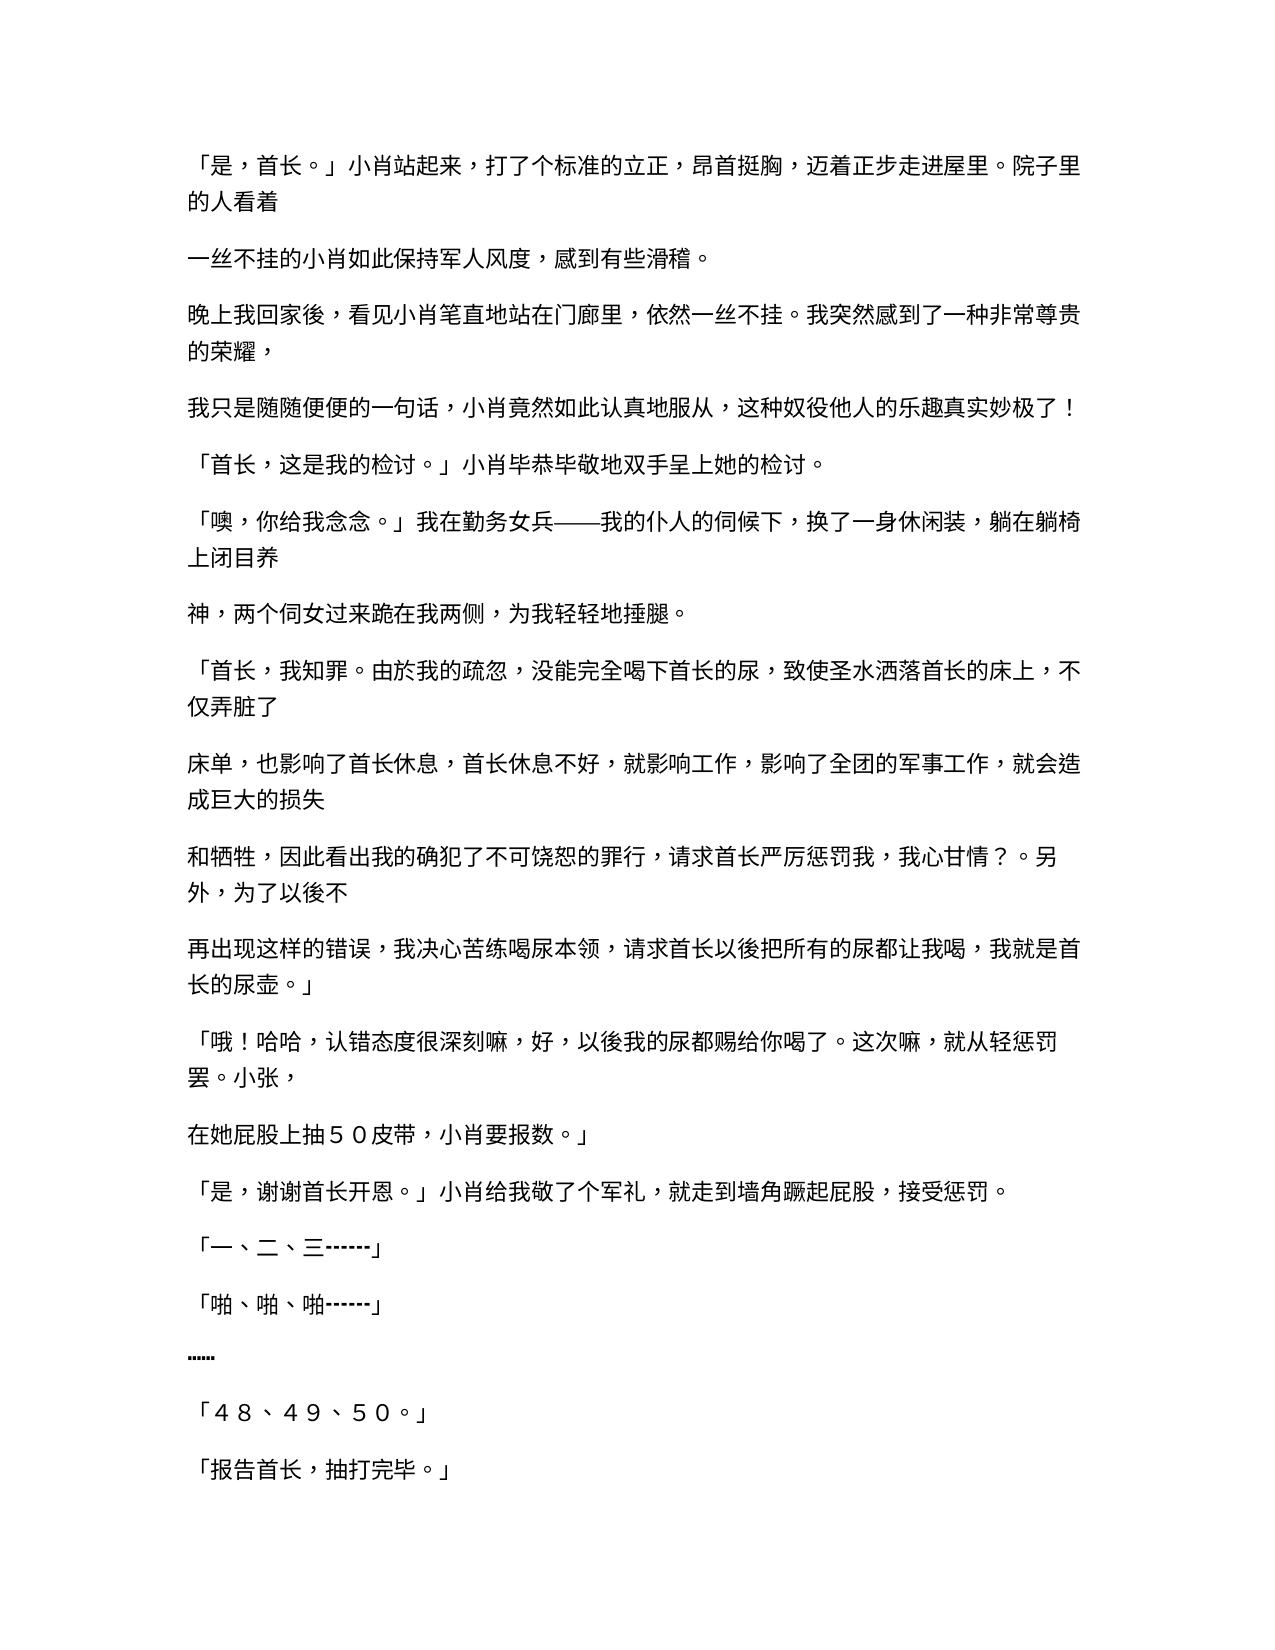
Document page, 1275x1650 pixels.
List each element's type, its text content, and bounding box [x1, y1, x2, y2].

text 和牺牲，因此看出我的确犯了不可饶恕的罪行，请求首长严厉惩罚我，我心甘情？。另外，为了以後不 [187, 841, 1087, 908]
text ┅┅ [187, 1346, 1087, 1372]
text 晚上我回家後，看见小肖笔直地站在门廊里，依然一丝不挂。我突然感到了一种非常尊贵的荣耀， [187, 299, 1087, 367]
text 「首长，这是我的检讨。」小肖毕恭毕敬地双手呈上她的检讨。 [187, 449, 1087, 480]
text 「哦！哈哈，认错态度很深刻嘛，好，以後我的尿都赐给你喝了。这次嘛，就从轻惩罚罢。小张， [187, 1026, 1087, 1093]
text 「一、二、三┅┅」 [187, 1232, 1087, 1263]
text 在她屁股上抽５０皮带，小肖要报数。」 [187, 1119, 1087, 1150]
text 「噢，你给我念念。」我在勤务女兵——我的仆人的伺候下，换了一身休闲装，躺在躺椅上闭目养 [187, 506, 1087, 573]
text 再出现这样的错误，我决心苦练喝尿本领，请求首长以後把所有的尿都让我喝，我就是首长的尿壶。」 [187, 933, 1087, 1001]
text 我只是随随便便的一句话，小肖竟然如此认真地服从，这种奴役他人的乐趣真实妙极了！ [187, 392, 1087, 423]
text 「报告首长，抽打完毕。」 [187, 1454, 1087, 1485]
text 一丝不挂的小肖如此保持军人风度，感到有些滑稽。 [187, 243, 1087, 274]
text 「首长，我知罪。由於我的疏忽，没能完全喝下首长的尿，致使圣水洒落首长的床上，不仅弄脏了 [187, 655, 1087, 722]
text 「啪、啪、啪┅┅」 [187, 1289, 1087, 1320]
text 「是，谢谢首长开恩。」小肖给我敬了个军礼，就走到墙角蹶起屁股，接受惩罚。 [187, 1176, 1087, 1207]
text 「４８、４９、５０。」 [187, 1397, 1087, 1428]
text 「是，首长。」小肖站起来，打了个标准的立正，昂首挺胸，迈着正步走进屋里。院子里的人看着 [187, 150, 1087, 217]
text 神，两个伺女过来跪在我两侧，为我轻轻地捶腿。 [187, 598, 1087, 630]
text 床单，也影响了首长休息，首长休息不好，就影响工作，影响了全团的军事工作，就会造成巨大的损失 [187, 748, 1087, 815]
